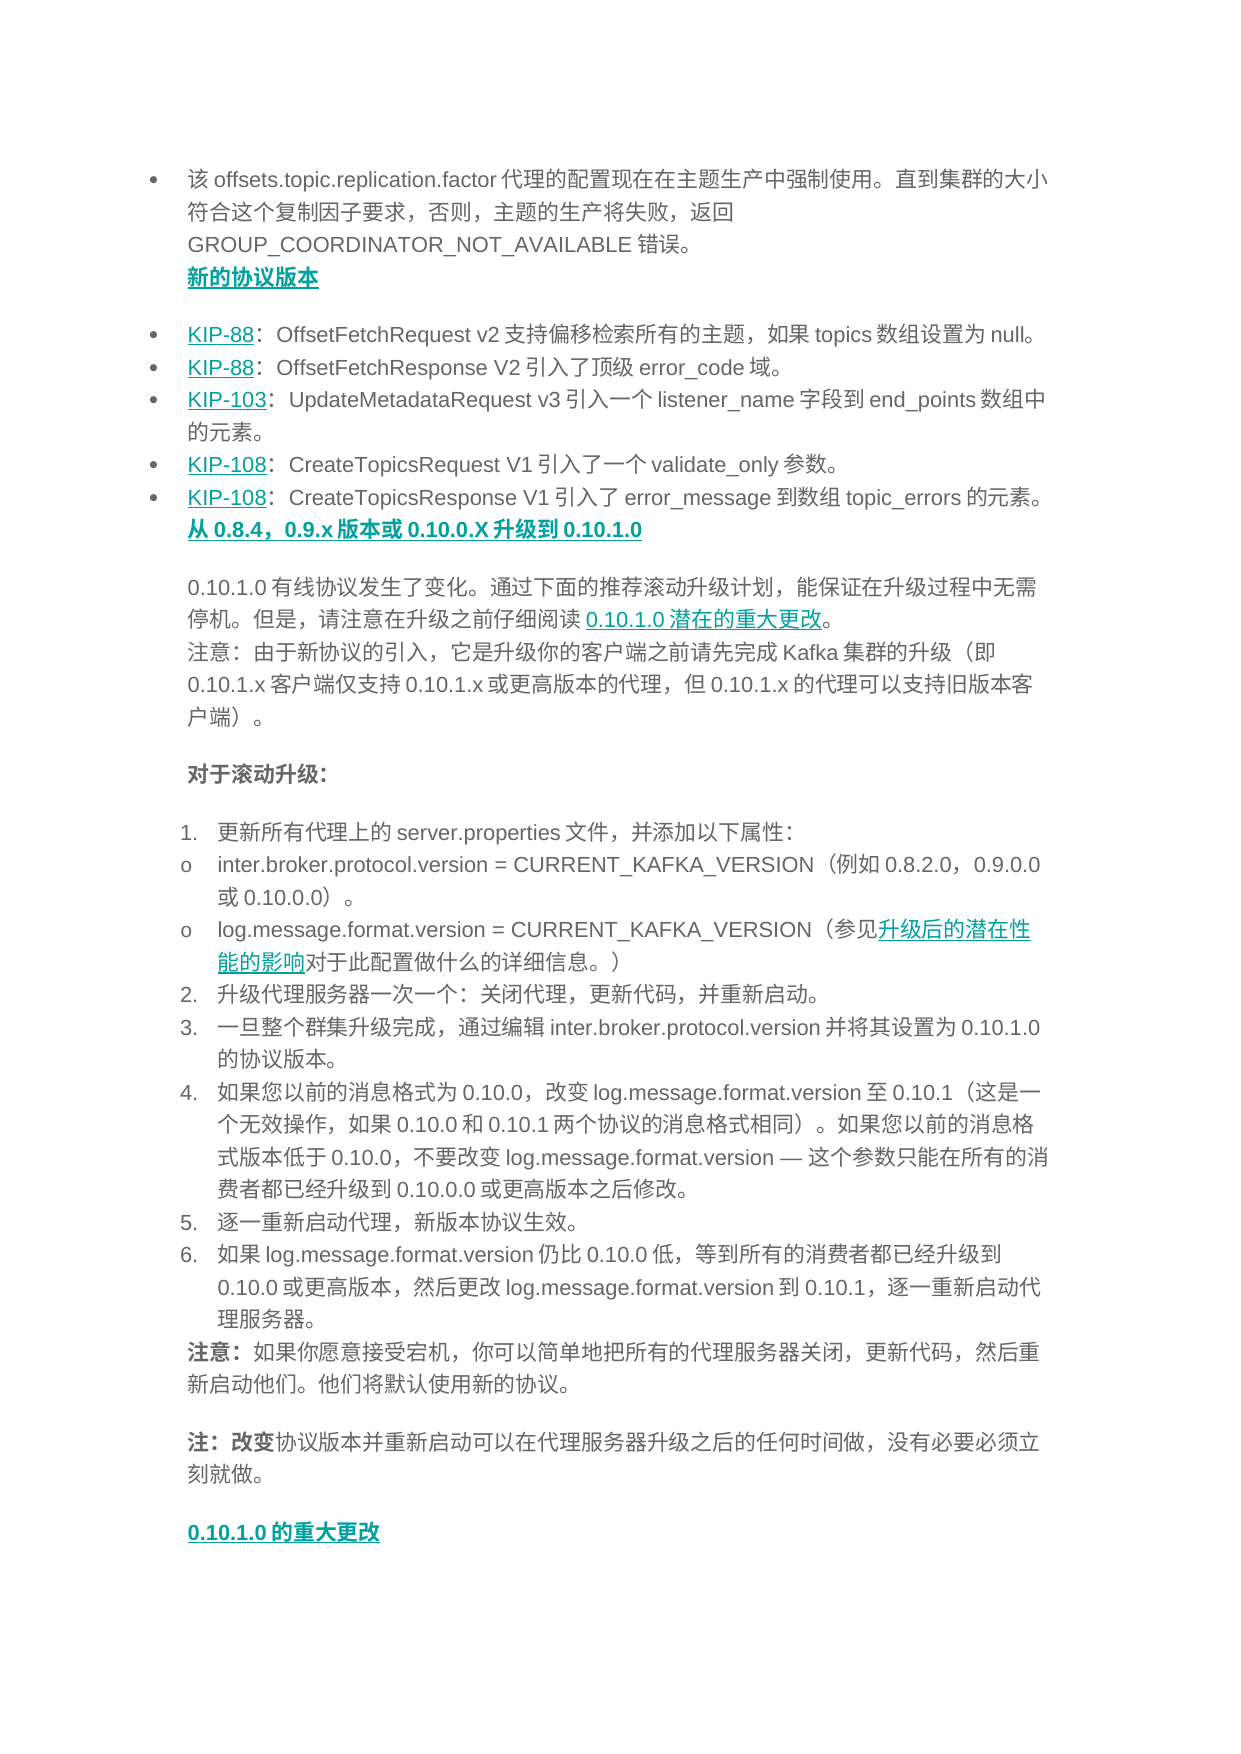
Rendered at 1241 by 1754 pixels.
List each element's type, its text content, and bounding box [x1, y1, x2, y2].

list 如果log.message.format.version仍比0.10.0低，等到所有的消费者都已经升级到0.10.0或更高版本，然后更改log.message.format.version到0.10.1，逐一重新启动代理服务器。 [180, 1237, 1053, 1334]
list KIP-103：UpdateMetadataRequest v3引入一个listener_name字段到end_points数组中的元素。 [150, 382, 1053, 447]
list KIP-108：CreateTopicsRequest V1引入了一个validate_only参数。 [150, 447, 1053, 479]
text 注：改变协议版本并重新启动可以在代理服务器升级之后的任何时间做，没有必要必须立刻就做。 [187, 1424, 1053, 1489]
text 0.10.1.0的重大更改 [187, 1514, 1053, 1547]
list log.message.format.version = CURRENT_KAFKA_VERSION（参见升级后的潜在性能的影响对于此配置做什么的详细信息。） [180, 912, 1053, 977]
list 更新所有代理上的server.properties文件，并添加以下属性： [180, 814, 1053, 847]
list 如果您以前的消息格式为0.10.0，改变log.message.format.version至0.10.1（这是一个无效操作，如果0.10.0和0.10.1两个协议的消息格式相同）。如果您以前的消息格式版本低于0.10.0，不要改变log.message.format.version — 这个参数只能在所有的消费者都已经升级到0.10.0.0或更高版本之后修改。 [180, 1074, 1053, 1204]
list 一旦整个群集升级完成，通过编辑inter.broker.protocol.version并将其设置为0.10.1.0的协议版本。 [180, 1009, 1053, 1074]
list KIP-88：OffsetFetchResponse V2引入了顶级error_code域。 [150, 349, 1053, 382]
text 新的协议版本 [187, 259, 1053, 292]
list 逐一重新启动代理，新版本协议生效。 [180, 1204, 1053, 1237]
list inter.broker.protocol.version = CURRENT_KAFKA_VERSION（例如0.8.2.0，0.9.0.0或0.10.0.0）。 [180, 847, 1053, 912]
text 注意：如果你愿意接受宕机，你可以简单地把所有的代理服务器关闭，更新代码，然后重新启动他们。他们将默认使用新的协议。 [187, 1334, 1053, 1399]
text 0.10.1.0有线协议发生了变化。通过下面的推荐滚动升级计划，能保证在升级过程中无需停机。但是，请注意在升级之前仔细阅读0.10.1.0潜在的重大更改。 注意：由于新协议的引入，它是升级你的客户端之前请先完成Kafka集群的升级（即0.10.1.x客户端仅支持0.10.1.x或更高版本的代理，但0.10.1.x的代理可以支持旧版本客户端）。 [187, 569, 1053, 732]
list KIP-88：OffsetFetchRequest v2支持偏移检索所有的主题，如果topics数组设置为null。 [150, 317, 1053, 349]
list 升级代理服务器一次一个：关闭代理，更新代码，并重新启动。 [180, 977, 1053, 1009]
list KIP-108：CreateTopicsResponse V1引入了error_message到数组topic_errors的元素。 [150, 479, 1053, 512]
text 对于滚动升级： [187, 757, 1053, 789]
list 该offsets.topic.replication.factor代理的配置现在在主题生产中强制使用。直到集群的大小符合这个复制因子要求，否则，主题的生产将失败，返回GROUP_COORDINATOR_NOT_AVAILABLE错误。 [150, 162, 1053, 259]
text 从0.8.4，0.9.x版本或0.10.0.X升级到0.10.1.0 [187, 512, 1053, 544]
